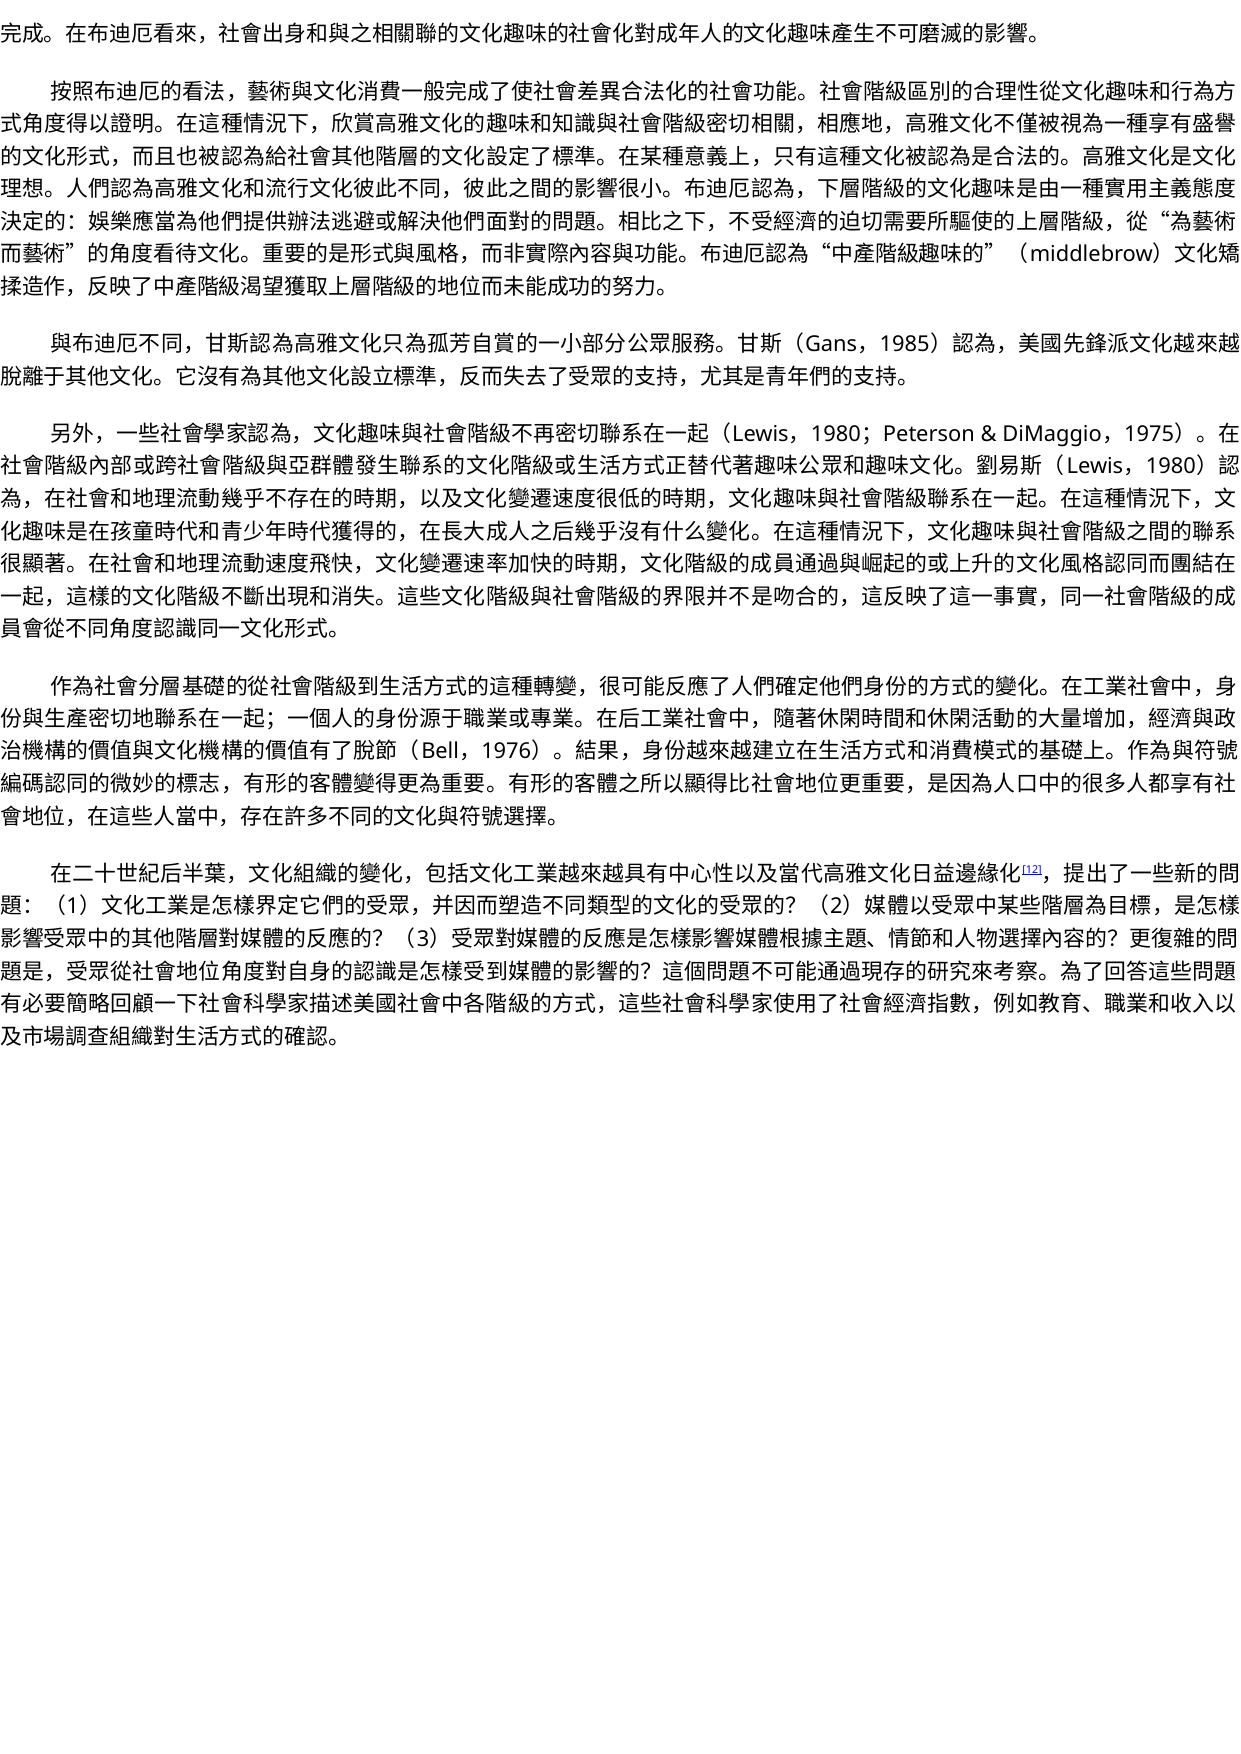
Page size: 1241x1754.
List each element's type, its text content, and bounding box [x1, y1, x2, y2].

text 與布迪厄不同，甘斯認為高雅文化只為孤芳自賞的一小部分公眾服務。甘斯（Gans，1985）認為，美國先鋒派文化越來越脫離于其他文化。它沒有為其他文化設立標準，反而失去了受眾的支持，尤其是青年們的支持。 [0, 326, 1240, 391]
text 按照布迪厄的看法，藝術與文化消費一般完成了使社會差異合法化的社會功能。社會階級區別的合理性從文化趣味和行為方式角度得以證明。在這種情況下，欣賞高雅文化的趣味和知識與社會階級密切相關，相應地，高雅文化不僅被視為一種享有盛譽的文化形式，而且也被認為給社會其他階層的文化設定了標準。在某種意義上，只有這種文化被認為是合法的。高雅文化是文化理想。人們認為高雅文化和流行文化彼此不同，彼此之間的影響很小。布迪厄認為，下層階級的文化趣味是由一種實用主義態度決定的：娛樂應當為他們提供辦法逃避或解決他們面對的問題。相比之下，不受經濟的迫切需要所驅使的上層階級，從“為藝術而藝術”的角度看待文化。重要的是形式與風格，而非實際內容與功能。布迪厄認為“中產階級趣味的”（middlebrow）文化矯揉造作，反映了中產階級渴望獲取上層階級的地位而未能成功的努力。 [0, 73, 1240, 301]
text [0, 16, 1240, 48]
text 作為社會分層基礎的從社會階級到生活方式的這種轉變，很可能反應了人們確定他們身份的方式的變化。在工業社會中，身份與生產密切地聯系在一起；一個人的身份源于職業或專業。在后工業社會中，隨著休閑時間和休閑活動的大量增加，經濟與政治機構的價值與文化機構的價值有了脫節（Bell，1976）。結果，身份越來越建立在生活方式和消費模式的基礎上。作為與符號編碼認同的微妙的標志，有形的客體變得更為重要。有形的客體之所以顯得比社會地位更重要，是因為人口中的很多人都享有社會地位，在這些人當中，存在許多不同的文化與符號選擇。 [0, 668, 1240, 831]
text 另外，一些社會學家認為，文化趣味與社會階級不再密切聯系在一起（Lewis，1980；Peterson & DiMaggio，1975）。在社會階級內部或跨社會階級與亞群體發生聯系的文化階級或生活方式正替代著趣味公眾和趣味文化。劉易斯（Lewis，1980）認為，在社會和地理流動幾乎不存在的時期，以及文化變遷速度很低的時期，文化趣味與社會階級聯系在一起。在這種情況下，文化趣味是在孩童時代和青少年時代獲得的，在長大成人之后幾乎沒有什么變化。在這種情況下，文化趣味與社會階級之間的聯系很顯著。在社會和地理流動速度飛快，文化變遷速率加快的時期，文化階級的成員通過與崛起的或上升的文化風格認同而團結在一起，這樣的文化階級不斷出現和消失。這些文化階級與社會階級的界限并不是吻合的，這反映了這一事實，同一社會階級的成員會從不同角度認識同一文化形式。 [0, 416, 1240, 643]
text 在二十世紀后半葉，文化組織的變化，包括文化工業越來越具有中心性以及當代高雅文化日益邊緣化[12]，提出了一些新的問題：（1）文化工業是怎樣界定它們的受眾，并因而塑造不同類型的文化的受眾的？（2）媒體以受眾中某些階層為目標，是怎樣影響受眾中的其他階層對媒體的反應的？（3）受眾對媒體的反應是怎樣影響媒體根據主題、情節和人物選擇內容的？更復雜的問題是，受眾從社會地位角度對自身的認識是怎樣受到媒體的影響的？這個問題不可能通過現存的研究來考察。為了回答這些問題，有必要簡略回顧一下社會科學家描述美國社會中各階級的方式，這些社會科學家使用了社會經濟指數，例如教育、職業和收入以及市場調查組織對生活方式的確認。 [0, 856, 1240, 1051]
